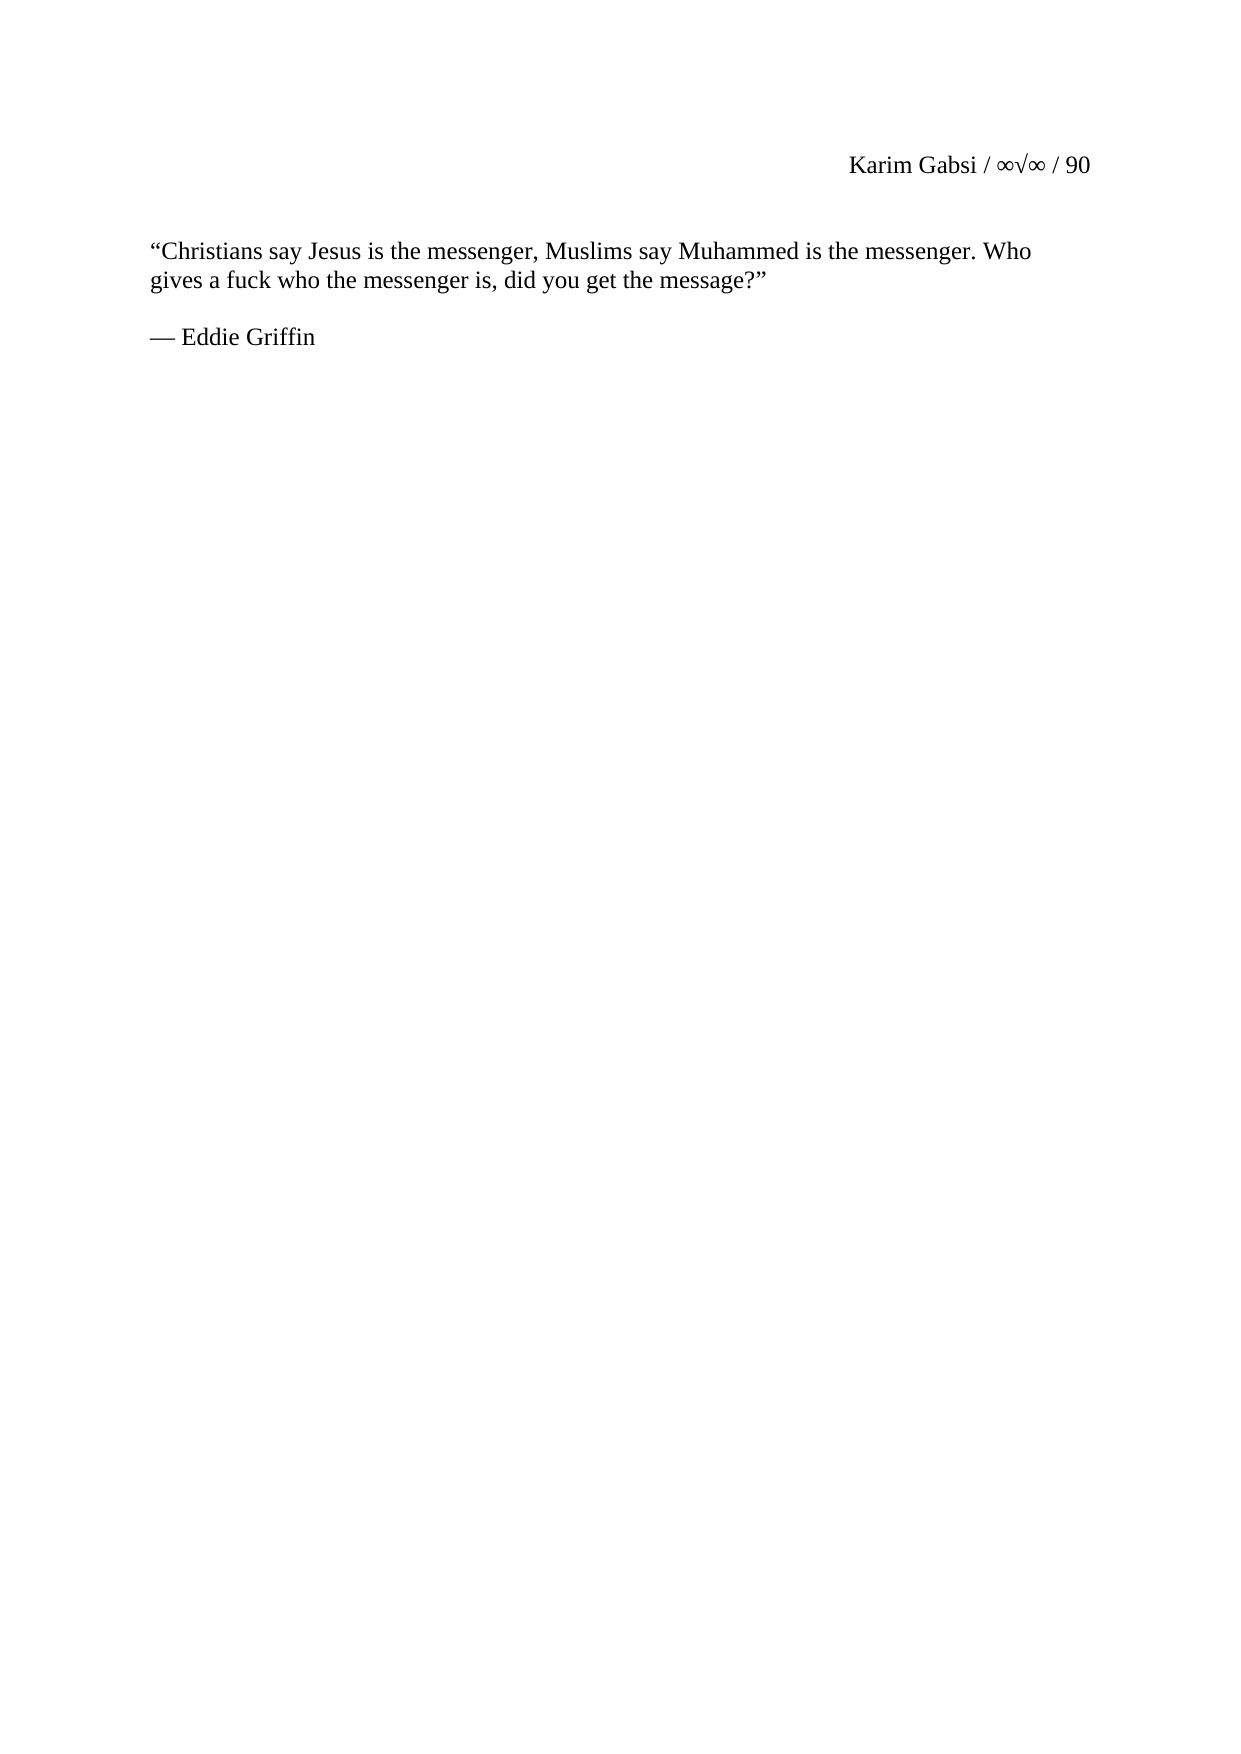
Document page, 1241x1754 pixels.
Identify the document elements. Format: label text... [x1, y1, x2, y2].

text ― Eddie Griffin [150, 322, 1090, 351]
text “Christians say Jesus is the messenger, Muslims say Muhammed is the messenger. Who gives a fuck who the messenger is, did you get the message?” [150, 236, 1090, 294]
